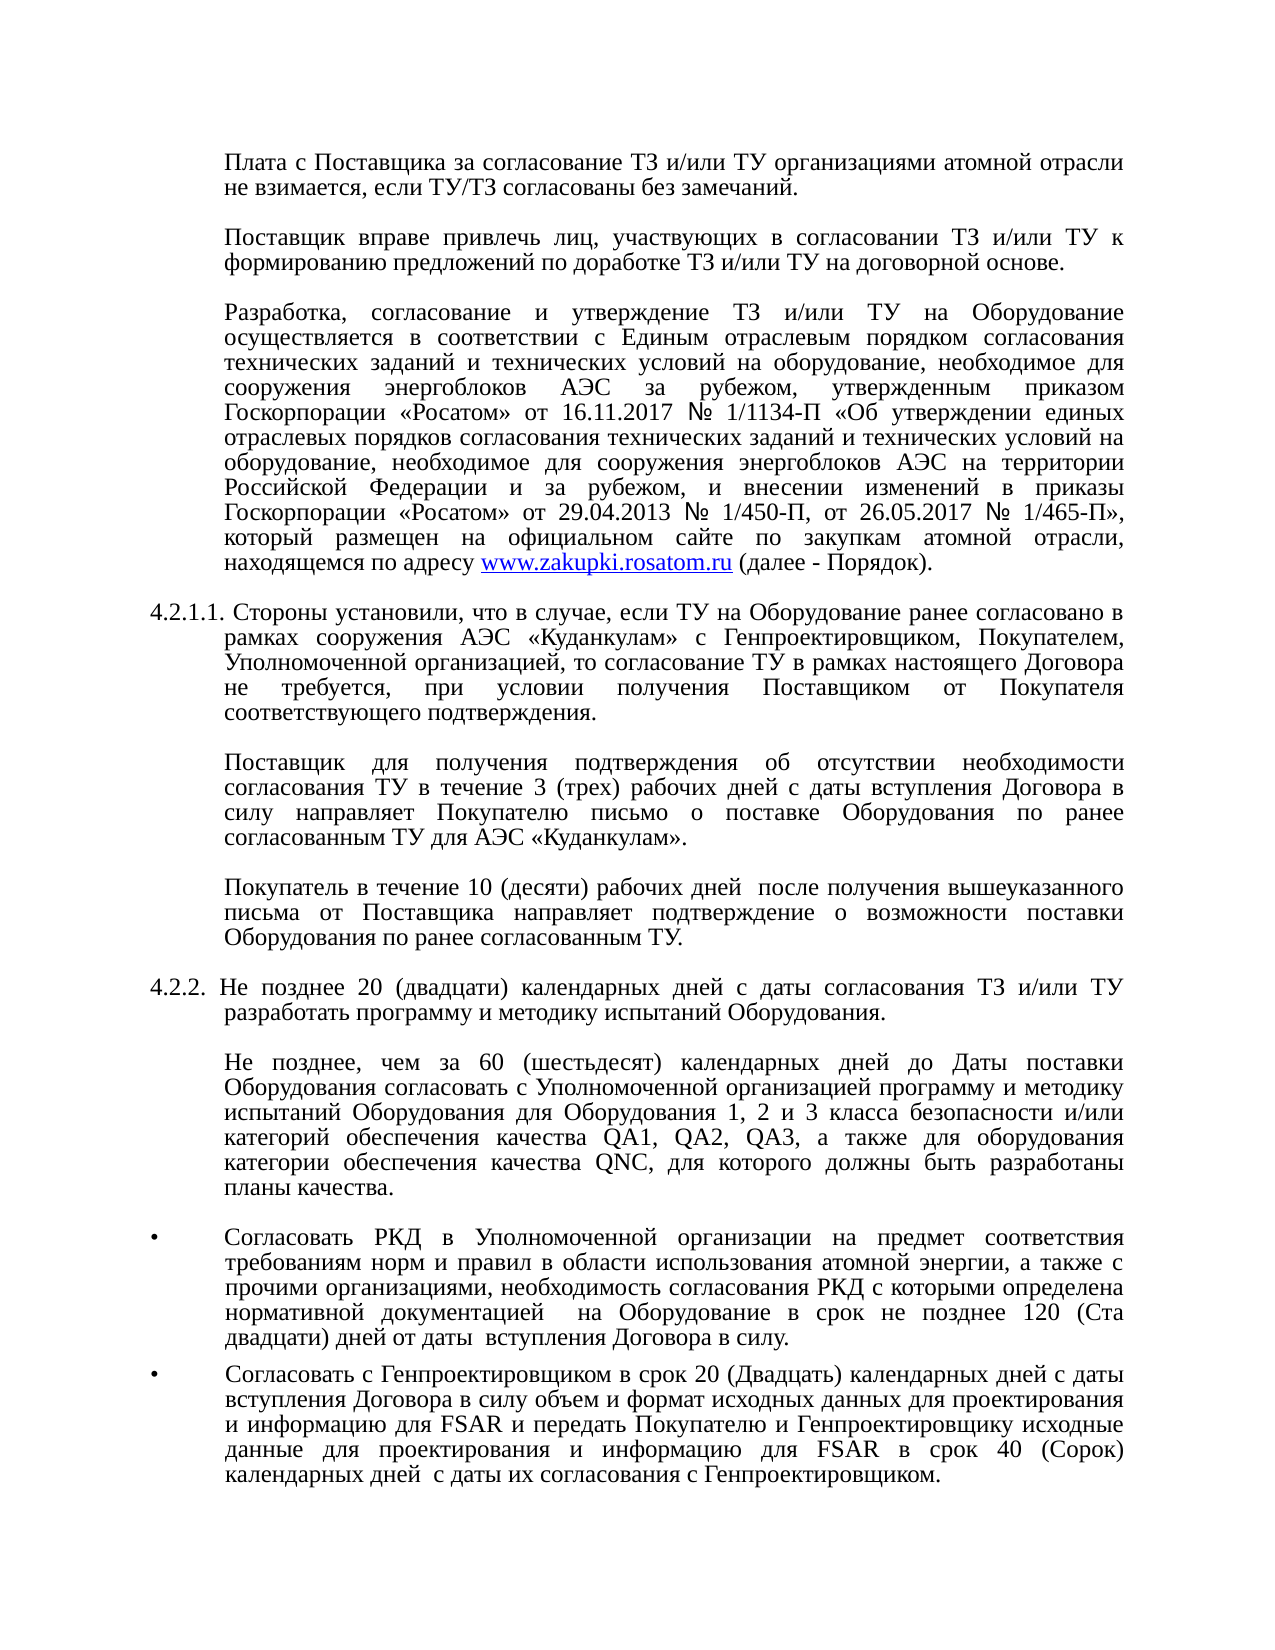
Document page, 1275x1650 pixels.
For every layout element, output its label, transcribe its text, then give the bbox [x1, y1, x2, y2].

text Не позднее, чем за 60 (шестьдесят) календарных дней до Даты поставки Оборудования согласовать с Уполномоченной организацией программу и методику испытаний Оборудования для Оборудования 1, 2 и 3 класса безопасности и/или категорий обеспечения качества QA1, QA2, QA3, а также для оборудования категории обеспечения качества QNC, для которого должны быть разработаны планы качества. [224, 1050, 1125, 1200]
text 4.2.2. Не позднее 20 (двадцати) календарных дней с даты согласования ТЗ и/или ТУ разработать программу и методику испытаний Оборудования. [150, 975, 1125, 1025]
text Поставщик вправе привлечь лиц, участвующих в согласовании ТЗ и/или ТУ к формированию предложений по доработке ТЗ и/или ТУ на договорной основе. [224, 225, 1125, 275]
text Плата с Поставщика за согласование ТЗ и/или ТУ организациями атомной отрасли не взимается, если ТУ/ТЗ согласованы без замечаний. [224, 150, 1125, 200]
text Покупатель в течение 10 (десяти) рабочих дней после получения вышеуказанного письма от Поставщика направляет подтверждение о возможности поставки Оборудования по ранее согласованным ТУ. [224, 875, 1125, 950]
list Согласовать РКД в Уполномоченной организации на предмет соответствия требованиям норм и правил в области использования атомной энергии, а также с прочими организациями, необходимость согласования РКД с которыми определена нормативной документацией на Оборудование в срок не позднее 120 (Ста двадцати) дней от даты вступления Договора в силу. [150, 1225, 1125, 1350]
text Поставщик для получения подтверждения об отсутствии необходимости согласования ТУ в течение 3 (трех) рабочих дней с даты вступления Договора в силу направляет Покупателю письмо о поставке Оборудования по ранее согласованным ТУ для АЭС «Куданкулам». [224, 750, 1125, 850]
text 4.2.1.1. Стороны установили, что в случае, если ТУ на Оборудование ранее согласовано в рамках сооружения АЭС «Куданкулам» с Генпроектировщиком, Покупателем, Уполномоченной организацией, то согласование ТУ в рамках настоящего Договора не требуется, при условии получения Поставщиком от Покупателя соответствующего подтверждения. [150, 600, 1125, 725]
list Согласовать с Генпроектировщиком в срок 20 (Двадцать) календарных дней с даты вступления Договора в силу объем и формат исходных данных для проектирования и информацию для FSAR и передать Покупателю и Генпроектировщику исходные данные для проектирования и информацию для FSAR в срок 40 (Сорок) календарных дней с даты их согласования с Генпроектировщиком. [150, 1362, 1125, 1487]
text Разработка, согласование и утверждение ТЗ и/или ТУ на Оборудование осуществляется в соответствии с Единым отраслевым порядком согласования технических заданий и технических условий на оборудование, необходимое для сооружения энергоблоков АЭС за рубежом, утвержденным приказом Госкорпорации «Росатом» от 16.11.2017 № 1/1134-П «Об утверждении единых отраслевых порядков согласования технических заданий и технических условий на оборудование, необходимое для сооружения энергоблоков АЭС на территории Российской Федерации и за рубежом, и внесении изменений в приказы Госкорпорации «Росатом» от 29.04.2013 № 1/450-П, от 26.05.2017 № 1/465-П», который размещен на официальном сайте по закупкам атомной отрасли, находящемся по адресу www.zakupki.rosatom.ru (далее - Порядок). [224, 300, 1125, 575]
